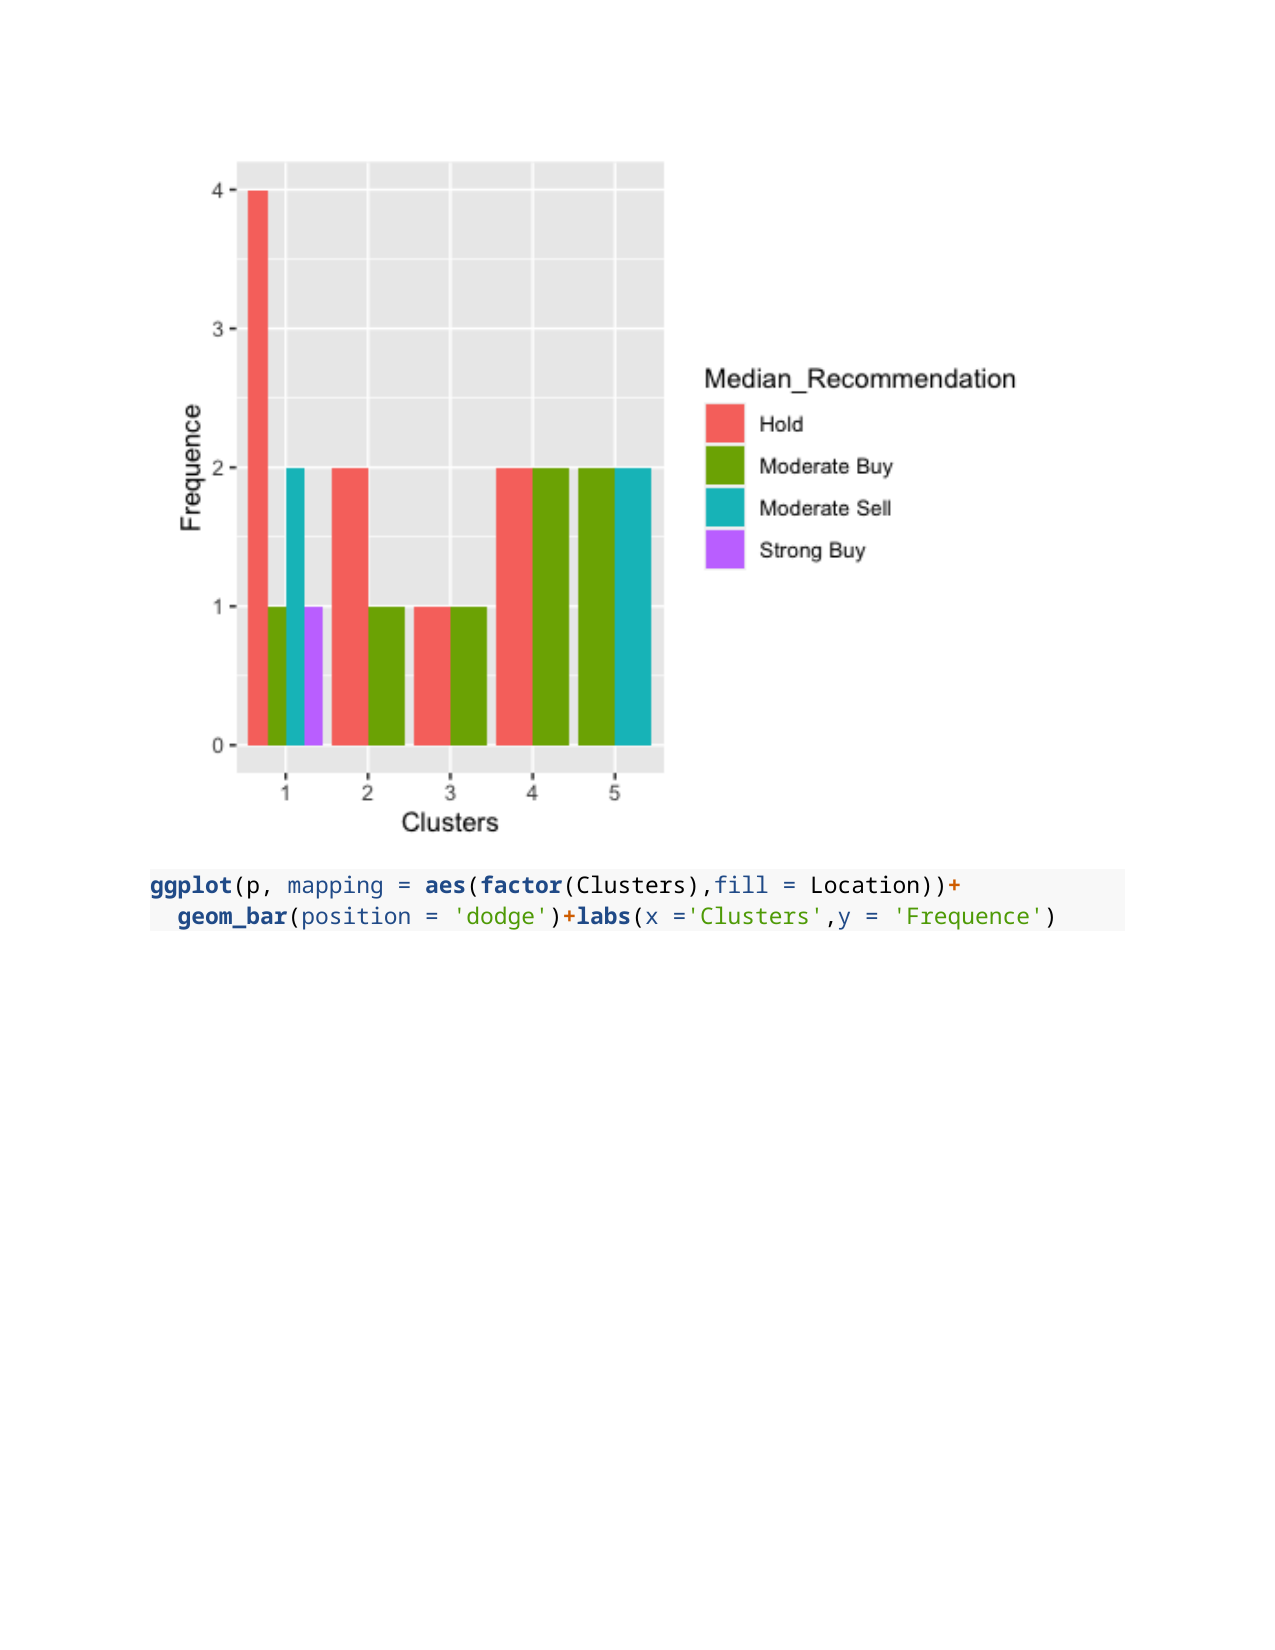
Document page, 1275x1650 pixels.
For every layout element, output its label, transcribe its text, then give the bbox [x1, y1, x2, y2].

text ggplot(p, mapping = aes(factor(Clusters),fill = Location))+ geom_bar(position = 'dodge')+labs(x ='Clusters',y = 'Frequence') [961, 869, 1125, 931]
picture [168, 150, 1044, 850]
